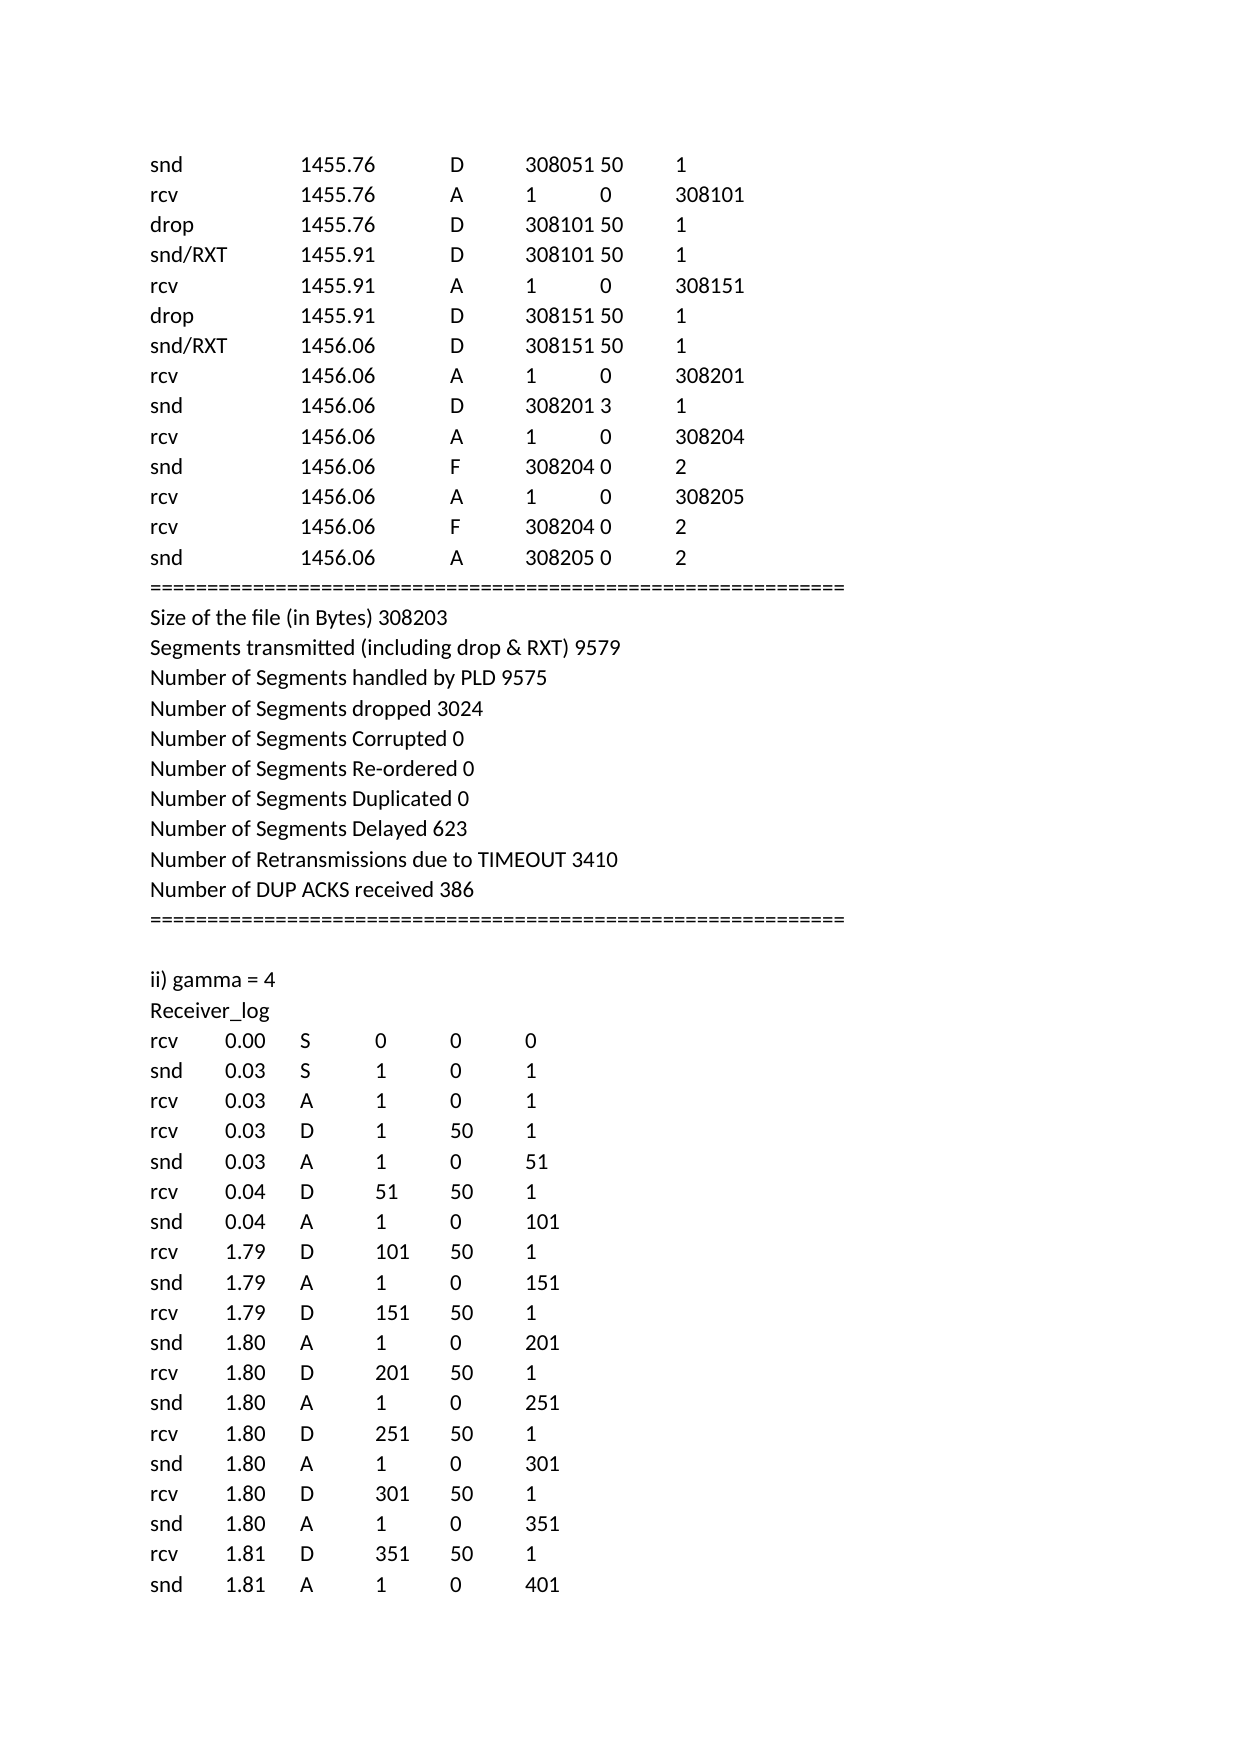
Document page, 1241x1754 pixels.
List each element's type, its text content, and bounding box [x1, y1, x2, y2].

text rcv 1456.06 A 1 0 308204 [150, 422, 1090, 450]
text snd 1.81 A 1 0 401 [150, 1570, 1090, 1598]
text Number of Segments Re-ordered 0 [150, 754, 1090, 782]
text snd 1456.06 D 308201 3 1 [150, 392, 1090, 420]
text rcv 0.04 D 51 50 1 [150, 1177, 1090, 1205]
text rcv 1.79 D 151 50 1 [150, 1298, 1090, 1326]
text snd 1.80 A 1 0 351 [150, 1509, 1090, 1537]
text drop 1455.91 D 308151 50 1 [150, 301, 1090, 329]
text rcv 0.03 D 1 50 1 [150, 1117, 1090, 1145]
text rcv 1455.76 A 1 0 308101 [150, 180, 1090, 208]
text rcv 1.79 D 101 50 1 [150, 1237, 1090, 1266]
text drop 1455.76 D 308101 50 1 [150, 210, 1090, 238]
text snd 1.80 A 1 0 251 [150, 1388, 1090, 1417]
text snd 0.03 S 1 0 1 [150, 1056, 1090, 1084]
text snd 1.80 A 1 0 201 [150, 1328, 1090, 1356]
text rcv 1.80 D 301 50 1 [150, 1479, 1090, 1507]
text snd 1455.76 D 308051 50 1 [150, 150, 1090, 178]
text ============================================================= [150, 905, 1090, 933]
text rcv 1.81 D 351 50 1 [150, 1539, 1090, 1568]
text snd 1456.06 F 308204 0 2 [150, 452, 1090, 480]
text rcv 1456.06 A 1 0 308201 [150, 361, 1090, 389]
text snd/RXT 1456.06 D 308151 50 1 [150, 331, 1090, 359]
text Number of Segments Corrupted 0 [150, 724, 1090, 752]
text snd 0.04 A 1 0 101 [150, 1207, 1090, 1235]
text rcv 0.03 A 1 0 1 [150, 1086, 1090, 1114]
text rcv 1456.06 F 308204 0 2 [150, 512, 1090, 541]
text Number of Segments dropped 3024 [150, 694, 1090, 722]
text Segments transmitted (including drop & RXT) 9579 [150, 633, 1090, 661]
text rcv 0.00 S 0 0 0 [150, 1026, 1090, 1054]
text snd 1456.06 A 308205 0 2 [150, 543, 1090, 571]
text snd 1.80 A 1 0 301 [150, 1449, 1090, 1477]
text Number of Segments Delayed 623 [150, 814, 1090, 843]
text snd 0.03 A 1 0 51 [150, 1147, 1090, 1175]
text rcv 1456.06 A 1 0 308205 [150, 482, 1090, 510]
text ii) gamma = 4 [150, 966, 1090, 994]
text rcv 1.80 D 201 50 1 [150, 1358, 1090, 1386]
text Number of Retransmissions due to TIMEOUT 3410 [150, 845, 1090, 873]
text Size of the file (in Bytes) 308203 [150, 603, 1090, 631]
text Number of Segments handled by PLD 9575 [150, 663, 1090, 692]
text rcv 1.80 D 251 50 1 [150, 1419, 1090, 1447]
text snd 1.79 A 1 0 151 [150, 1268, 1090, 1296]
text snd/RXT 1455.91 D 308101 50 1 [150, 241, 1090, 269]
text Receiver_log [150, 996, 1090, 1024]
text ============================================================= [150, 573, 1090, 601]
text Number of Segments Duplicated 0 [150, 784, 1090, 812]
text Number of DUP ACKS received 386 [150, 875, 1090, 903]
text rcv 1455.91 A 1 0 308151 [150, 271, 1090, 299]
